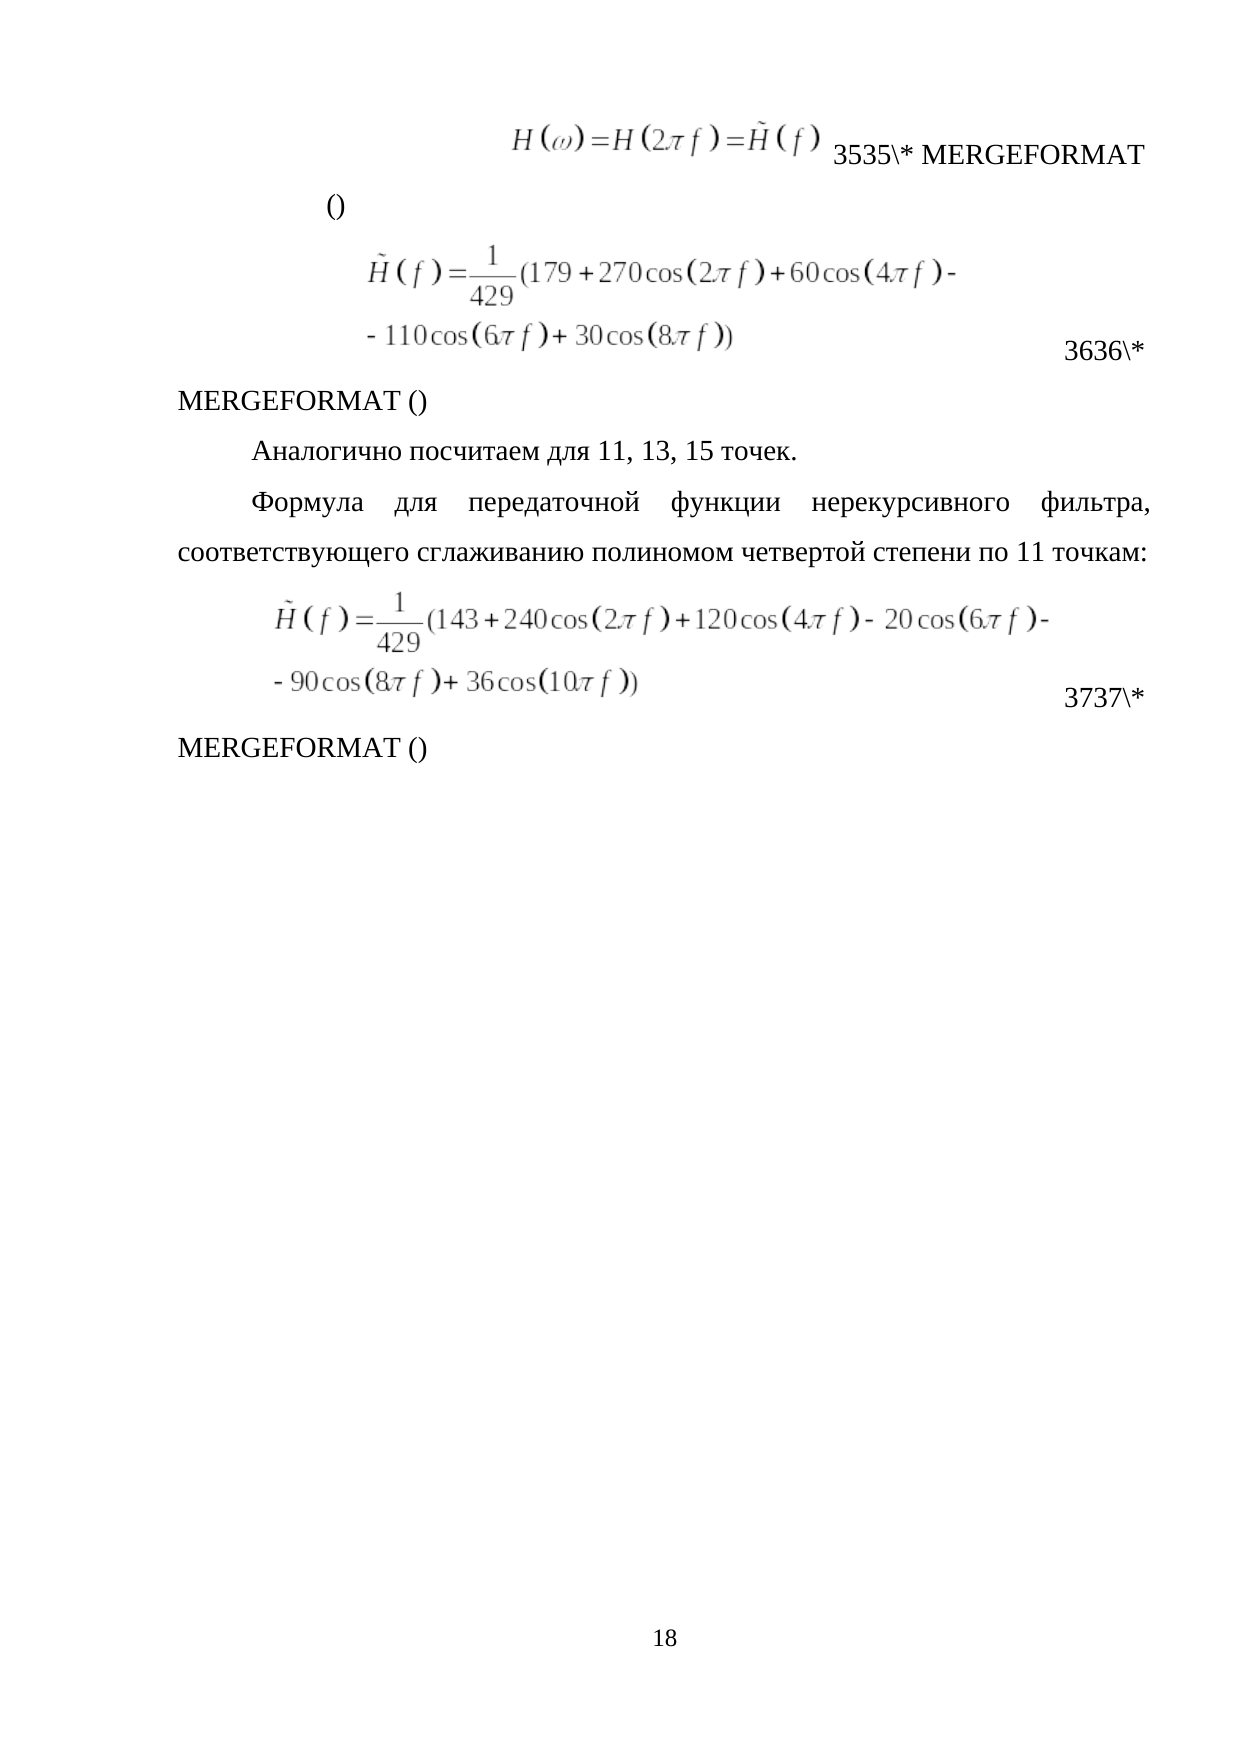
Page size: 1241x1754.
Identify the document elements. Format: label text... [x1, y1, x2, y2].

list Формула для передаточной функции нерекурсивного фильтра, соответствующего сглаживанию полиномом четвертой степени по 11 точкам: [177, 484, 1152, 568]
list Аналогично посчитаем для 11, 13, 15 точек. [177, 433, 1152, 467]
